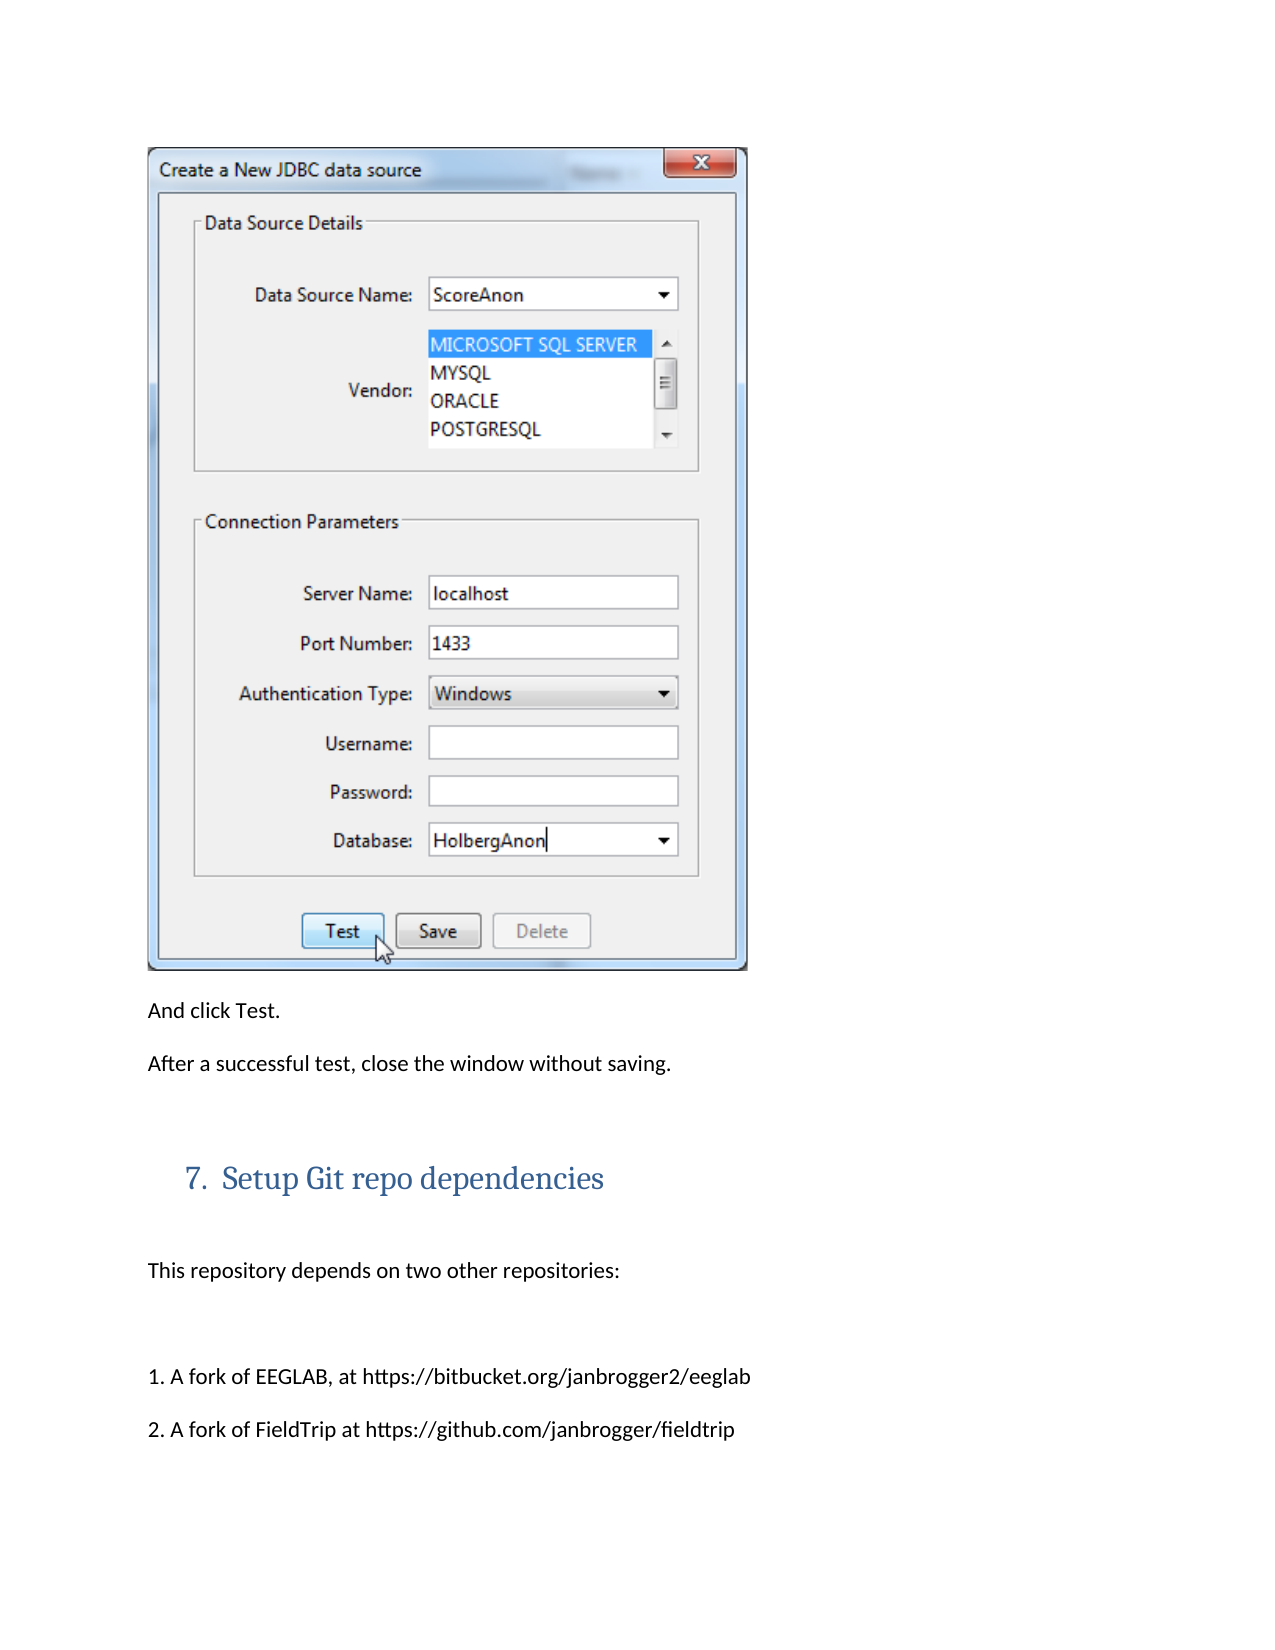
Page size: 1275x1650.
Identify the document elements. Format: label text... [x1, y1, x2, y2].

text 2. A fork of FieldTrip at https://github.com/janbrogger/fieldtrip [148, 1415, 1127, 1443]
text And click Test. [148, 996, 1127, 1024]
text This repository depends on two other repositories: [148, 1256, 1127, 1284]
picture [147, 147, 748, 971]
subtitle Setup Git repo dependencies [185, 1159, 1127, 1197]
text After a successful test, close the window without saving. [148, 1049, 1127, 1077]
text 1. A fork of EEGLAB, at https://bitbucket.org/janbrogger2/eeglab [148, 1362, 1127, 1390]
